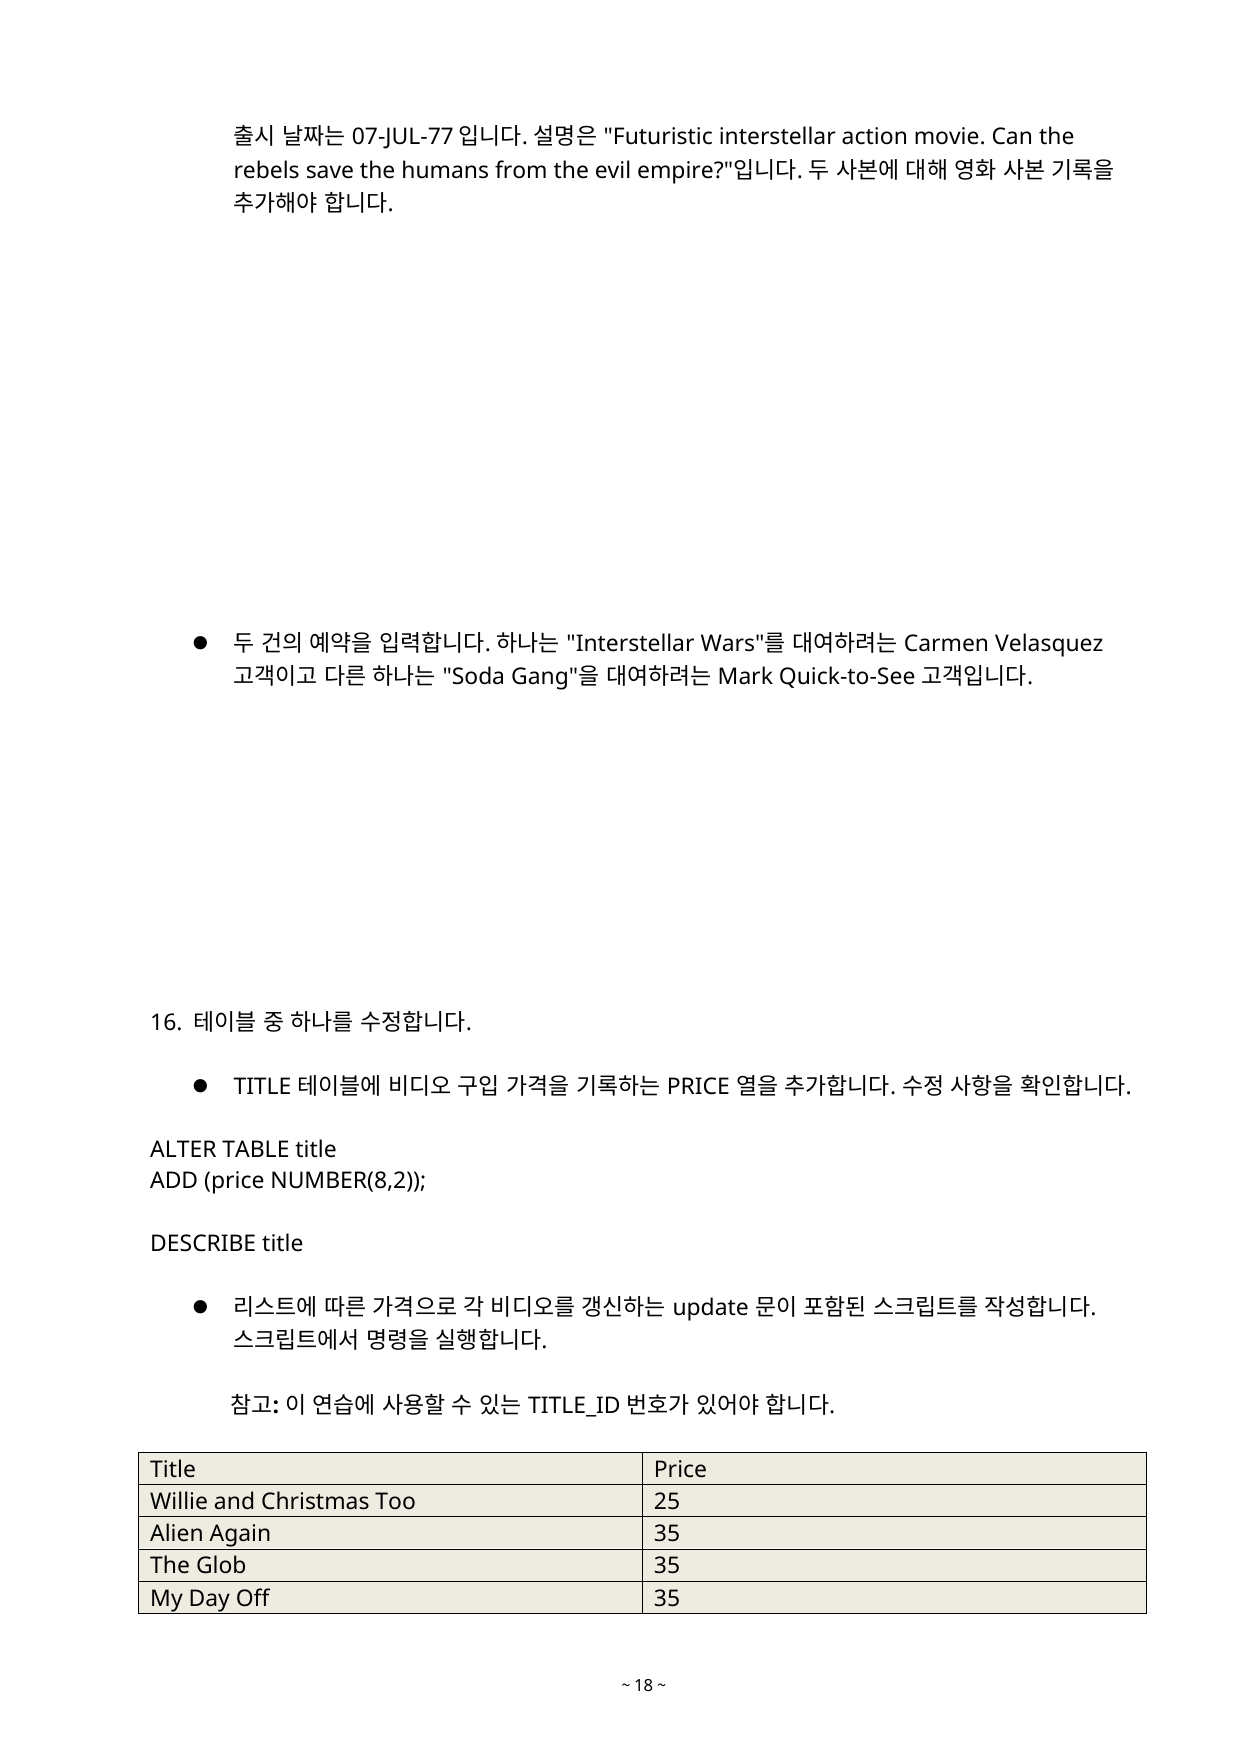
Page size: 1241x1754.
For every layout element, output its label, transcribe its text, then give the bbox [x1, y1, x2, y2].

table_cell 25 [643, 1485, 1146, 1516]
table_cell The Glob [139, 1550, 642, 1581]
table_cell 35 [643, 1582, 1146, 1613]
table_cell My Day Off [139, 1582, 642, 1613]
list 테이블 중 하나를 수정합니다. [150, 1004, 1137, 1037]
text DESCRIBE title [150, 1227, 1137, 1258]
text ADD (price NUMBER(8,2)); [150, 1164, 1137, 1195]
table_header Title [139, 1453, 642, 1484]
table_header Price [643, 1453, 1146, 1484]
list 두 건의 예약을 입력합니다. 하나는 "Interstellar Wars"를 대여하려는 Carmen Velasquez 고객이고 다른 하나는 "Soda Gang"을 대여하려는 Mark Quick-to-See 고객입니다. [192, 624, 1137, 691]
table_cell Alien Again [139, 1517, 642, 1548]
text 참고: 이 연습에 사용할 수 있는 TITLE_ID 번호가 있어야 합니다. [150, 1387, 1137, 1420]
text ALTER TABLE title [150, 1133, 1137, 1164]
list 리스트에 따른 가격으로 각 비디오를 갱신하는 update 문이 포함된 스크립트를 작성합니다. 스크립트에서 명령을 실행합니다. [192, 1289, 1137, 1356]
table_cell 35 [643, 1517, 1146, 1548]
table_cell 35 [643, 1550, 1146, 1581]
table_cell Willie and Christmas Too [139, 1485, 642, 1516]
list TITLE 테이블에 비디오 구입 가격을 기록하는 PRICE 열을 추가합니다. 수정 사항을 확인합니다. [192, 1068, 1137, 1102]
